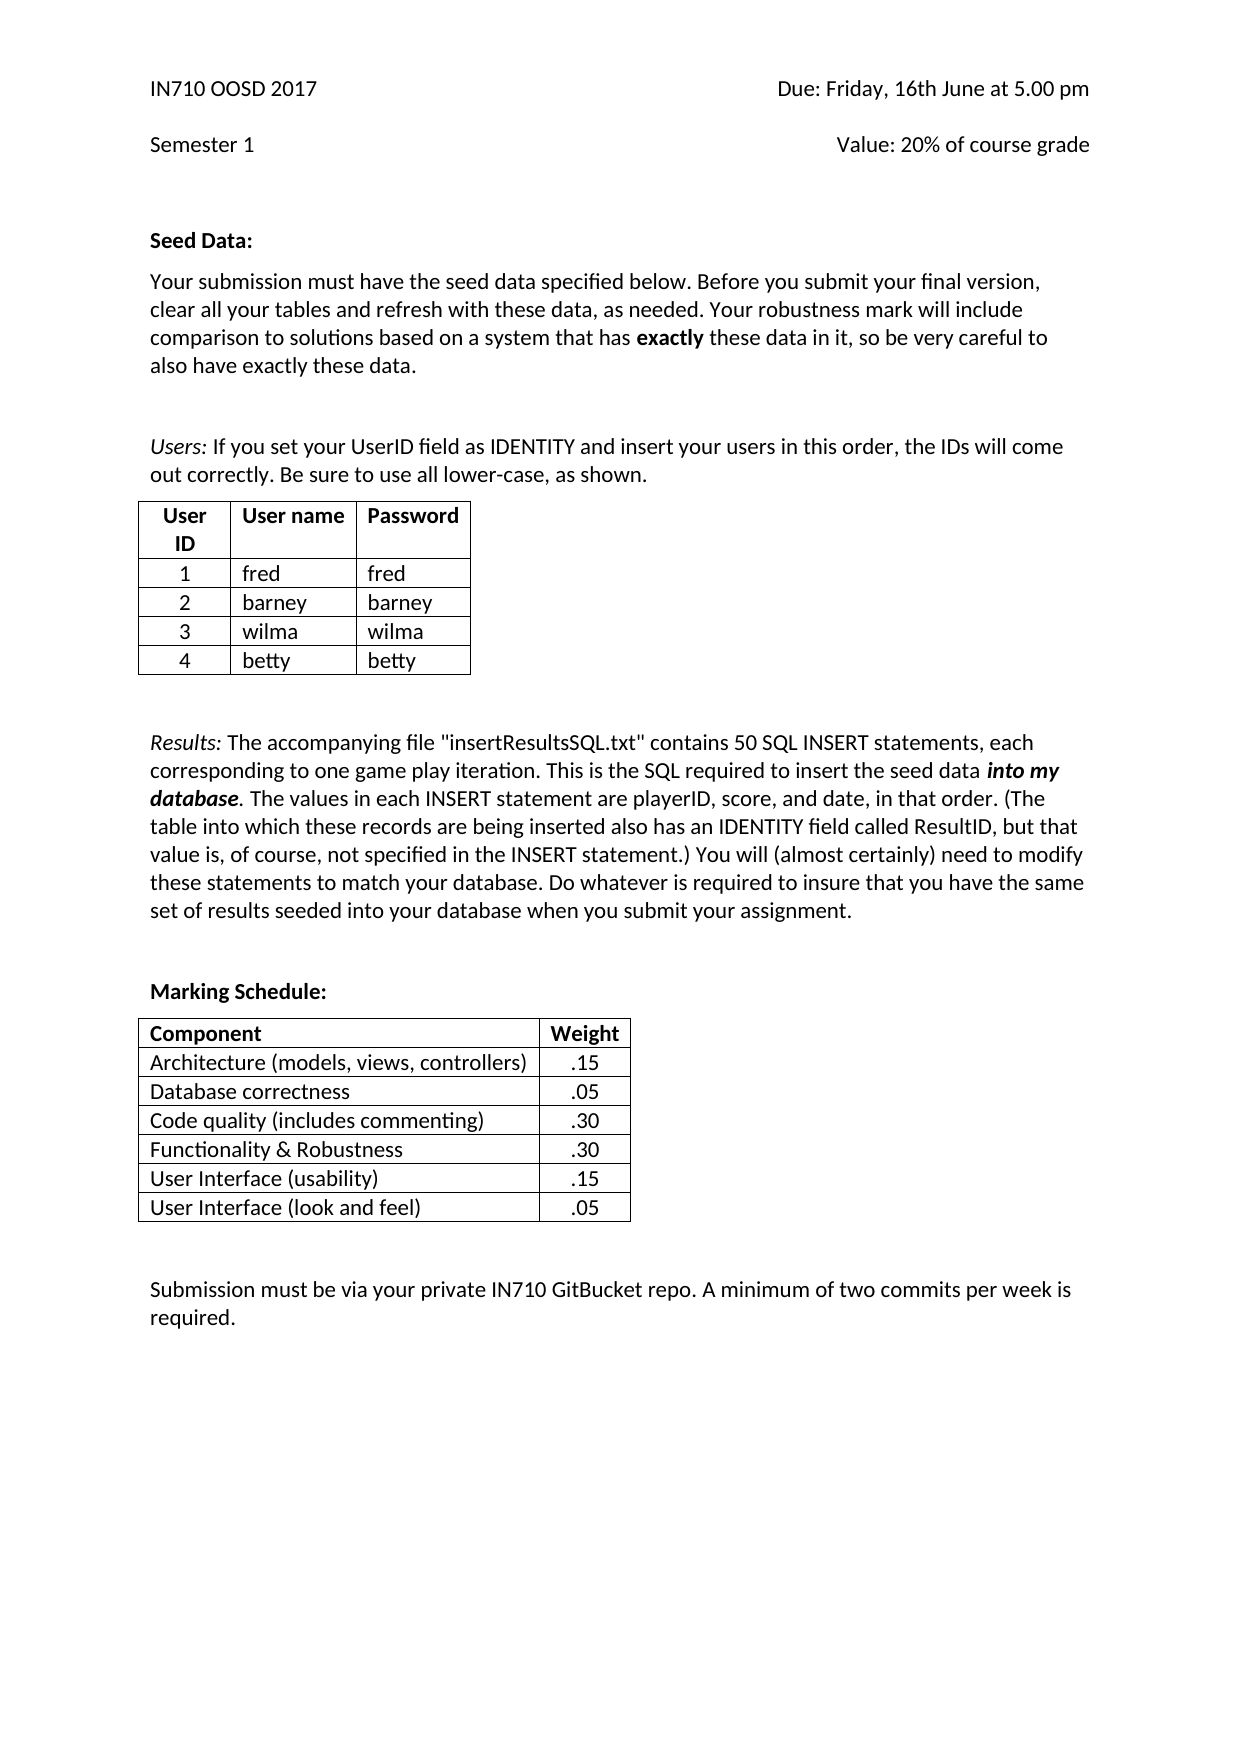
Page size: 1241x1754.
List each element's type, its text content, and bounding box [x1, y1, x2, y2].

table_header User name [231, 502, 356, 558]
table_cell barney [231, 588, 356, 616]
table_header Weight [540, 1019, 630, 1047]
text Seed Data: [150, 226, 1090, 254]
table_cell .30 [540, 1106, 630, 1134]
table_cell 3 [139, 617, 230, 645]
table_header Component [139, 1019, 539, 1047]
table_cell .15 [540, 1048, 630, 1076]
table_cell Functionality & Robustness [139, 1135, 539, 1163]
table_cell 1 [139, 559, 230, 587]
table_cell Database correctness [139, 1077, 539, 1105]
table_cell barney [357, 588, 470, 616]
text Marking Schedule: [150, 977, 1090, 1005]
text Results: The accompanying file "insertResultsSQL.txt" contains 50 SQL INSERT statements, each corresponding to one game play iteration. This is the SQL required to insert the seed data into my database. The values in each INSERT statement are playerID, score, and date, in that order. (The table into which these records are being inserted also has an IDENTITY field called ResultID, but that value is, of course, not specified in the INSERT statement.) You will (almost certainly) need to modify these statements to match your database. Do whatever is required to insure that you have the same set of results seeded into your database when you submit your assignment. [150, 728, 1090, 924]
text Submission must be via your private IN710 GitBucket repo. A minimum of two commits per week is required. [150, 1275, 1090, 1331]
table_cell fred [357, 559, 470, 587]
table_cell wilma [357, 617, 470, 645]
text Your submission must have the seed data specified below. Before you submit your final version, clear all your tables and refresh with these data, as needed. Your robustness mark will include comparison to solutions based on a system that has exactly these data in it, so be very careful to also have exactly these data. [150, 267, 1090, 379]
table_header Password [357, 502, 470, 558]
table_cell .05 [540, 1077, 630, 1105]
table_cell Architecture (models, views, controllers) [139, 1048, 539, 1076]
table_cell 4 [139, 646, 230, 674]
table_cell .15 [540, 1164, 630, 1192]
text Users: If you set your UserID field as IDENTITY and insert your users in this order, the IDs will come out correctly. Be sure to use all lower-case, as shown. [150, 432, 1090, 488]
table_cell wilma [231, 617, 356, 645]
table_cell 2 [139, 588, 230, 616]
table_cell betty [231, 646, 356, 674]
table_cell User Interface (usability) [139, 1164, 539, 1192]
table_cell fred [231, 559, 356, 587]
table_cell Code quality (includes commenting) [139, 1106, 539, 1134]
table_cell betty [357, 646, 470, 674]
table_cell .30 [540, 1135, 630, 1163]
table_cell .05 [540, 1193, 630, 1221]
table_header User ID [139, 502, 230, 558]
table_cell User Interface (look and feel) [139, 1193, 539, 1221]
